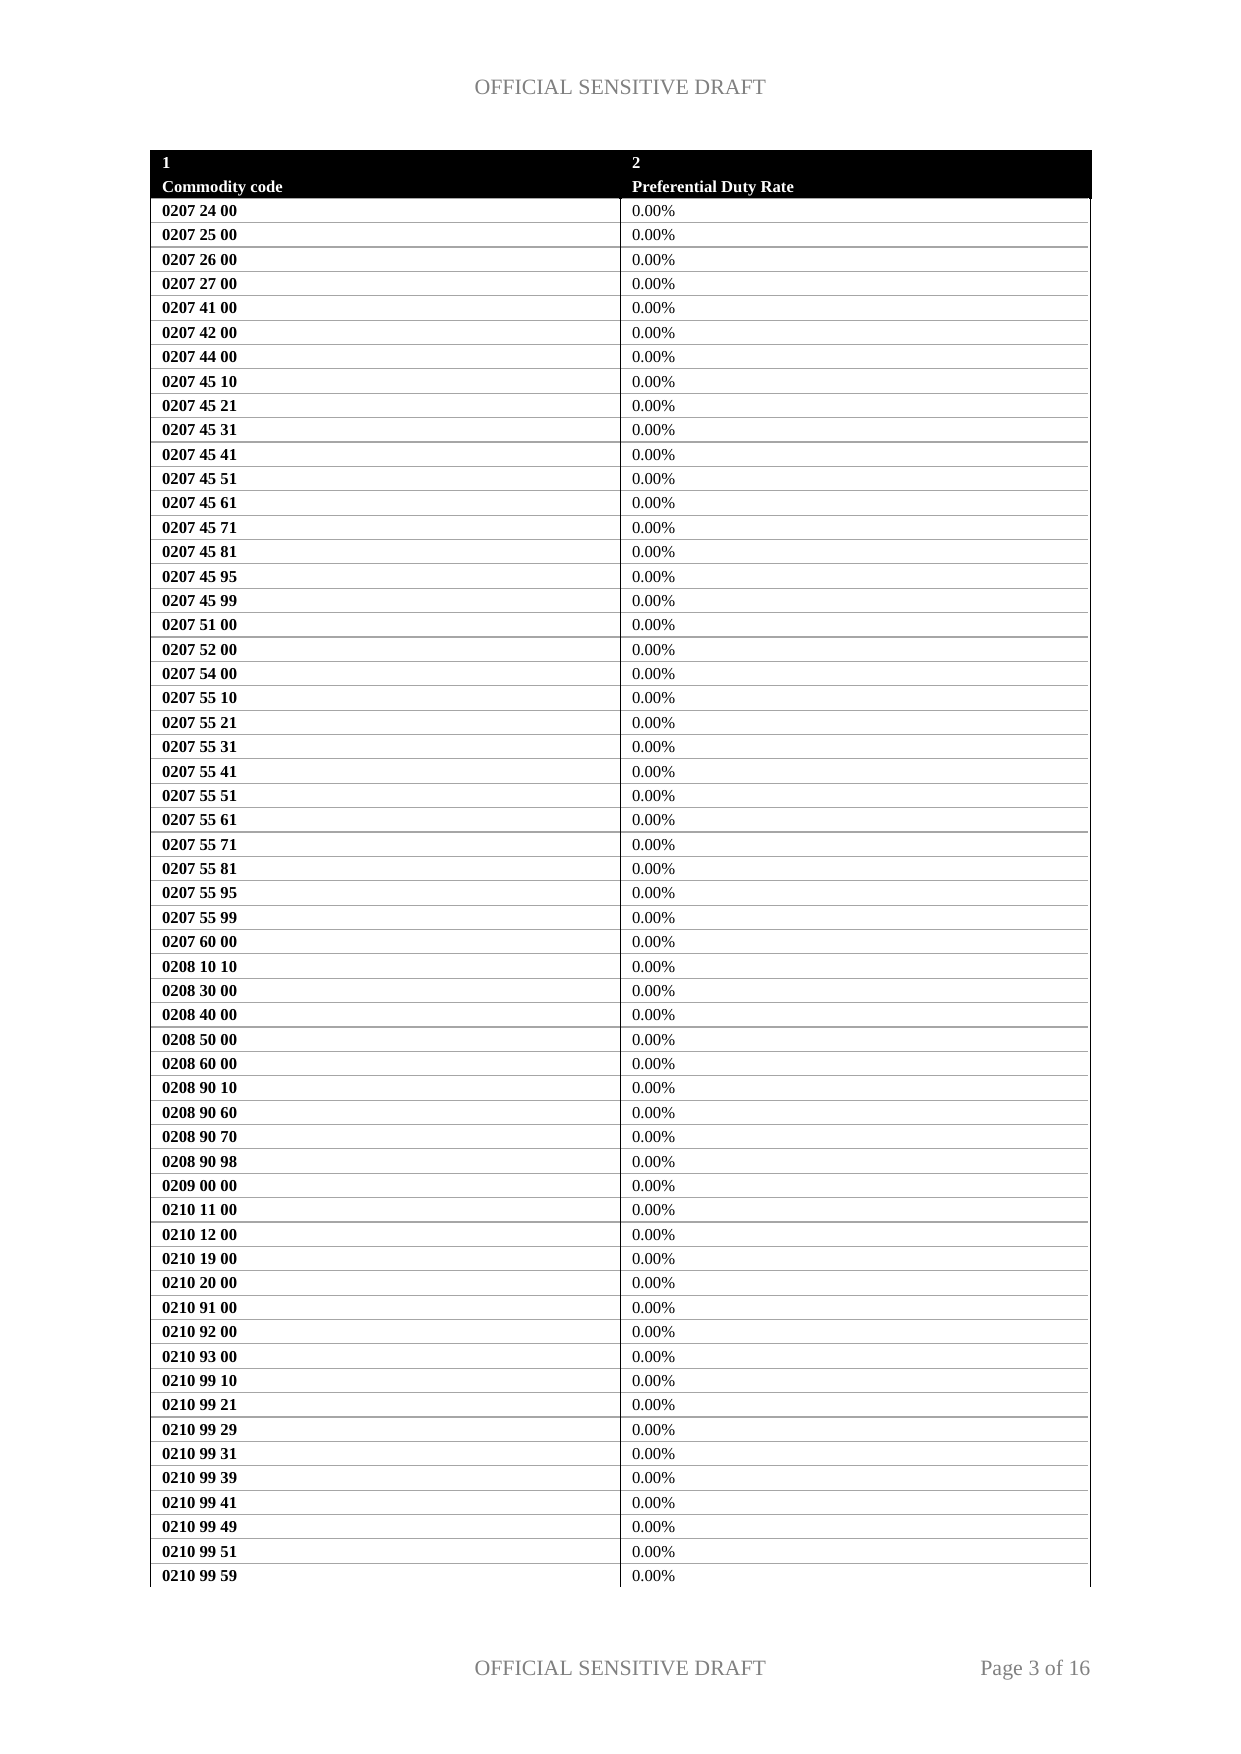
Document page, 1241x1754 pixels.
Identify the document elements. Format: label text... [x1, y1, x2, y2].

table_cell 0207 27 00 [151, 272, 620, 295]
table_cell 0.00% [621, 636, 1090, 661]
table_cell 0.00% [621, 929, 1090, 953]
table_cell 0208 10 10 [151, 954, 620, 978]
table_cell 0207 42 00 [151, 321, 620, 344]
table_cell 0210 99 51 [151, 1539, 620, 1563]
table_cell 0.00% [621, 807, 1090, 831]
table_cell 0.00% [621, 953, 1090, 978]
table_cell 0207 54 00 [151, 662, 620, 685]
table_cell 0.00% [621, 1026, 1090, 1051]
table_cell 0210 99 29 [151, 1418, 620, 1441]
table_cell 0210 20 00 [151, 1271, 620, 1294]
table_cell 0207 55 21 [151, 711, 620, 734]
table_cell 0207 45 51 [151, 467, 620, 490]
table_cell 0210 99 21 [151, 1393, 620, 1416]
table_cell 0207 55 41 [151, 759, 620, 783]
table_cell 0.00% [621, 1221, 1090, 1246]
table_cell 0210 91 00 [151, 1296, 620, 1319]
table_cell 0.00% [621, 1368, 1090, 1392]
table_cell 0207 55 61 [151, 808, 620, 831]
table_cell 0.00% [621, 880, 1090, 904]
table_cell 0.00% [621, 1270, 1090, 1294]
table_cell 0207 55 10 [151, 686, 620, 709]
table_cell 0.00% [621, 783, 1090, 807]
table_cell 0207 44 00 [151, 345, 620, 368]
table_cell 0.00% [621, 515, 1090, 539]
table_cell 0.00% [621, 1075, 1090, 1099]
table_cell 0.00% [621, 466, 1090, 490]
table_cell 0.00% [621, 271, 1090, 295]
table_cell 0210 19 00 [151, 1247, 620, 1270]
table_cell 0207 45 95 [151, 564, 620, 588]
table_cell 0207 60 00 [151, 930, 620, 953]
table_cell 0.00% [621, 734, 1090, 758]
table_cell 0208 90 98 [151, 1149, 620, 1173]
table_cell 0.00% [621, 685, 1090, 709]
table_cell 0207 51 00 [151, 613, 620, 636]
table_cell 0.00% [621, 856, 1090, 880]
table_cell 0210 93 00 [151, 1344, 620, 1368]
table_cell 0207 45 71 [151, 516, 620, 539]
table_cell 0.00% [621, 1319, 1090, 1343]
table_cell 0.00% [621, 344, 1090, 368]
table_cell 0.00% [621, 612, 1090, 636]
table_cell 0210 99 10 [151, 1369, 620, 1392]
table_cell 0.00% [621, 831, 1090, 856]
table_cell 0208 90 70 [151, 1125, 620, 1148]
table_cell 0210 99 39 [151, 1466, 620, 1489]
table_cell 0.00% [621, 246, 1090, 271]
table_cell 0.00% [621, 710, 1090, 734]
table_cell 0.00% [621, 1416, 1090, 1441]
table_cell 0207 55 51 [151, 784, 620, 807]
table_cell 0209 00 00 [151, 1174, 620, 1197]
table_cell 0.00% [621, 1514, 1090, 1538]
table_cell 0210 99 49 [151, 1515, 620, 1538]
table_cell 0208 40 00 [151, 1003, 620, 1026]
table_cell Preferential Duty Rate [622, 174, 1089, 198]
table_cell 0.00% [621, 490, 1090, 514]
table_cell 0.00% [621, 1002, 1090, 1026]
table_cell 0.00% [621, 441, 1090, 466]
table_header 1 [151, 151, 619, 174]
table_cell 0.00% [621, 417, 1090, 441]
table_cell 0.00% [621, 1465, 1090, 1489]
table_cell 0210 99 41 [151, 1491, 620, 1514]
table_cell 0.00% [621, 198, 1090, 222]
table_cell 0.00% [621, 222, 1090, 246]
table_cell 0.00% [621, 661, 1090, 685]
table_cell 0207 55 81 [151, 857, 620, 880]
table_cell 0210 92 00 [151, 1320, 620, 1343]
table_cell 0210 11 00 [151, 1198, 620, 1221]
table_cell 0207 45 21 [151, 394, 620, 417]
table_cell 0207 25 00 [151, 223, 620, 246]
table_cell 0.00% [621, 295, 1090, 319]
table_cell 0207 55 95 [151, 881, 620, 904]
table_cell 0.00% [621, 1148, 1090, 1173]
table_cell 0207 55 31 [151, 735, 620, 758]
table_cell 0207 45 41 [151, 443, 620, 466]
table_cell 0207 45 31 [151, 418, 620, 441]
table_cell 0.00% [621, 1124, 1090, 1148]
table_cell 0210 99 31 [151, 1442, 620, 1465]
table_cell 0.00% [621, 905, 1090, 929]
table_cell 0207 41 00 [151, 296, 620, 319]
table_cell 0.00% [621, 1100, 1090, 1124]
table_cell Commodity code [151, 174, 619, 198]
table_cell 0.00% [621, 1197, 1090, 1221]
table_cell 0.00% [621, 1441, 1090, 1465]
table_cell 0.00% [621, 758, 1090, 783]
table_cell 0207 45 61 [151, 491, 620, 514]
table_cell 0207 55 99 [151, 906, 620, 929]
table_cell 0.00% [621, 539, 1090, 563]
table_cell 0.00% [621, 1051, 1090, 1075]
table_cell 0.00% [621, 393, 1090, 417]
table_cell 0.00% [621, 368, 1090, 393]
table_cell 0207 52 00 [151, 638, 620, 661]
table_header 2 [622, 151, 1089, 174]
table_cell 0.00% [621, 1295, 1090, 1319]
table_cell 0.00% [621, 1173, 1090, 1197]
table_cell 0207 24 00 [151, 199, 620, 222]
table_cell 0208 30 00 [151, 979, 620, 1002]
table_cell 0207 45 99 [151, 589, 620, 612]
table_cell 0208 90 60 [151, 1101, 620, 1124]
table_cell 0.00% [621, 563, 1090, 588]
table_cell 0.00% [621, 1343, 1090, 1368]
table_cell 0.00% [621, 1490, 1090, 1514]
table_cell 0.00% [621, 1392, 1090, 1416]
table_cell 0.00% [621, 588, 1090, 612]
table_cell 0207 26 00 [151, 248, 620, 271]
table_cell 0210 99 59 [151, 1564, 620, 1587]
table_cell 0.00% [621, 320, 1090, 344]
table_cell 0.00% [621, 978, 1090, 1002]
table_cell 0.00% [621, 1246, 1090, 1270]
table_cell 0208 50 00 [151, 1028, 620, 1051]
table_cell 0208 60 00 [151, 1052, 620, 1075]
table_cell 0.00% [621, 1563, 1090, 1587]
table_cell 0208 90 10 [151, 1076, 620, 1099]
table_cell 0207 45 10 [151, 369, 620, 393]
table_cell 0207 55 71 [151, 833, 620, 856]
table_cell 0.00% [621, 1538, 1090, 1563]
table_cell 0207 45 81 [151, 540, 620, 563]
table_cell 0210 12 00 [151, 1223, 620, 1246]
